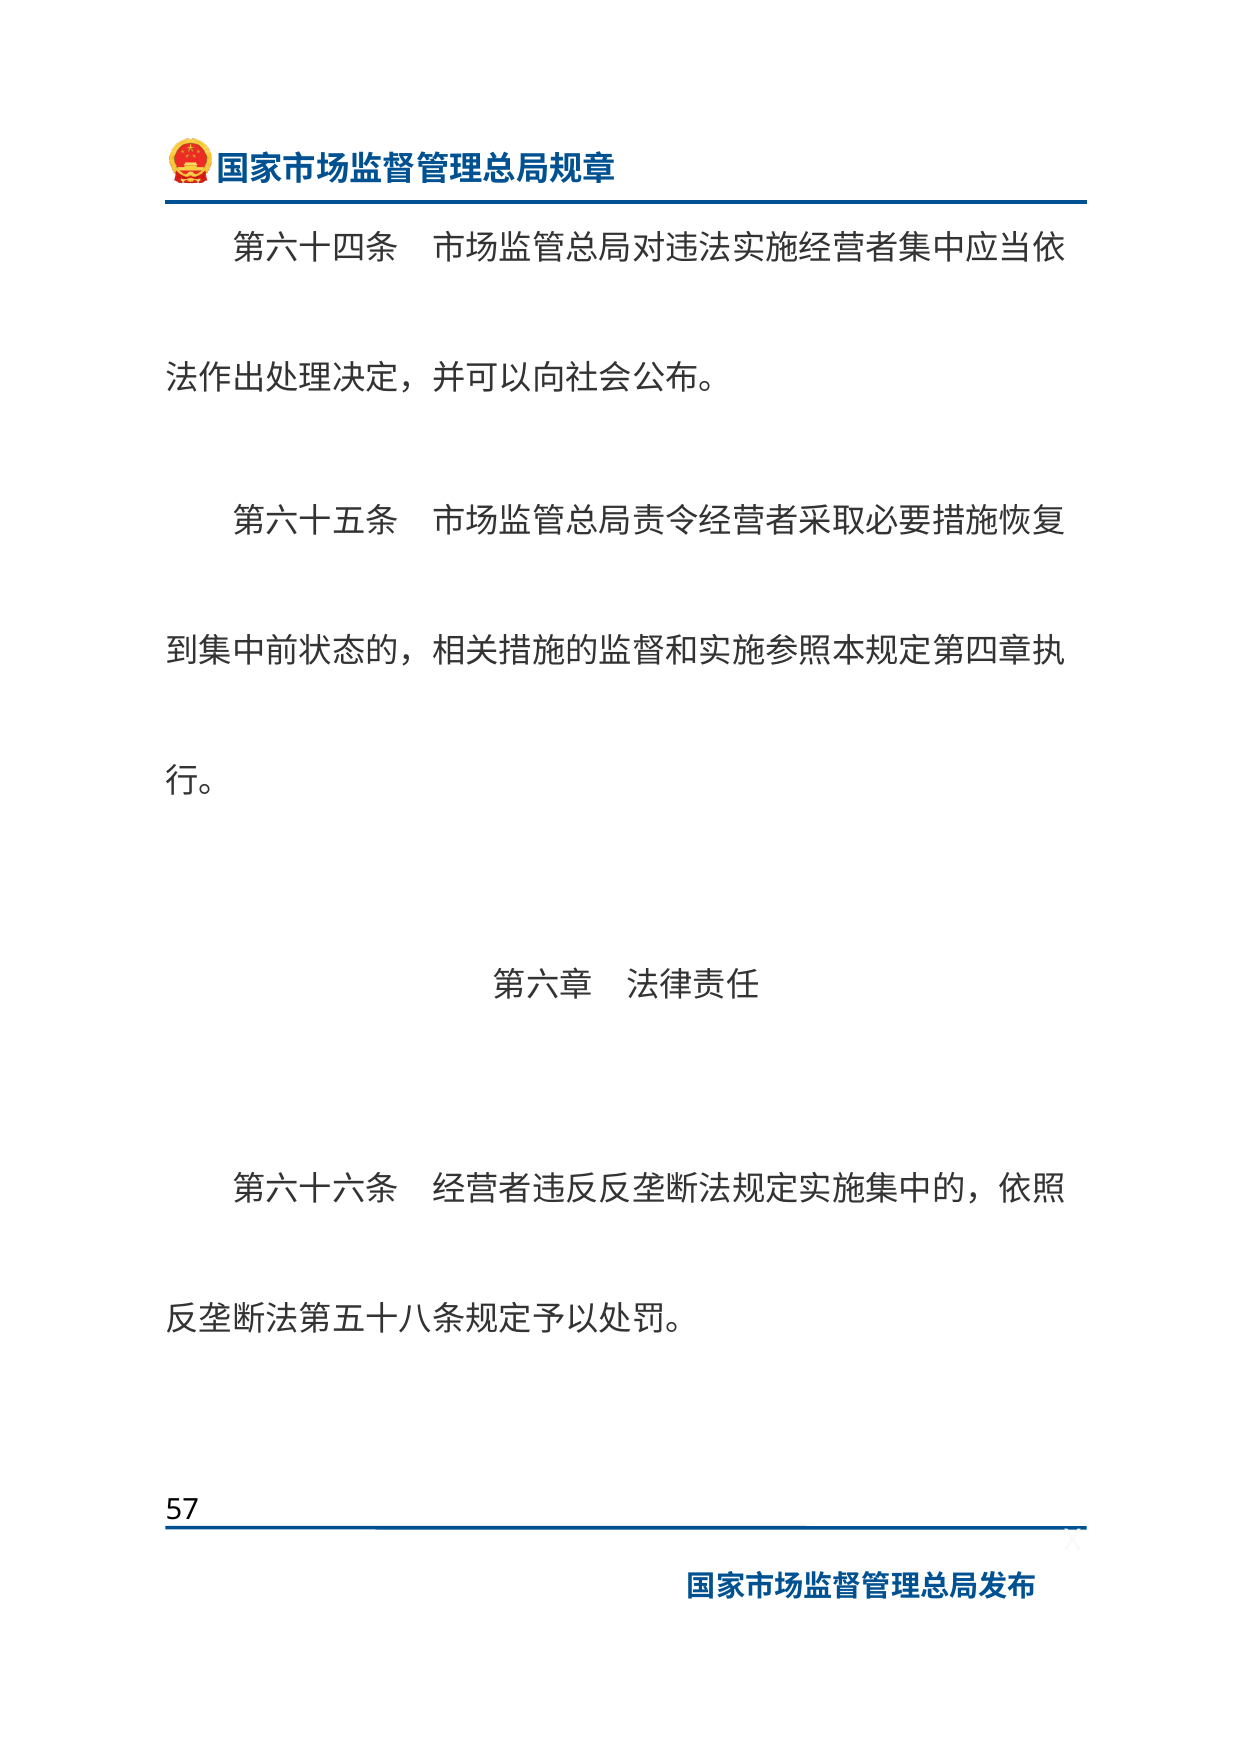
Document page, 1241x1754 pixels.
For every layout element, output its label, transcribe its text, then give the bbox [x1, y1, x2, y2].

text 第六章 法律责任 [165, 949, 1087, 1014]
text 第六十五条 市场监管总局责令经营者采取必要措施恢复到集中前状态的，相关措施的监督和实施参照本规定第四章执行。 [165, 485, 1087, 810]
text 第六十四条 市场监管总局对违法实施经营者集中应当依法作出处理决定，并可以向社会公布。 [165, 213, 1087, 408]
text 第六十六条 经营者违反反垄断法规定实施集中的，依照反垄断法第五十八条规定予以处罚。 [165, 1153, 1087, 1348]
picture [165, 136, 216, 187]
